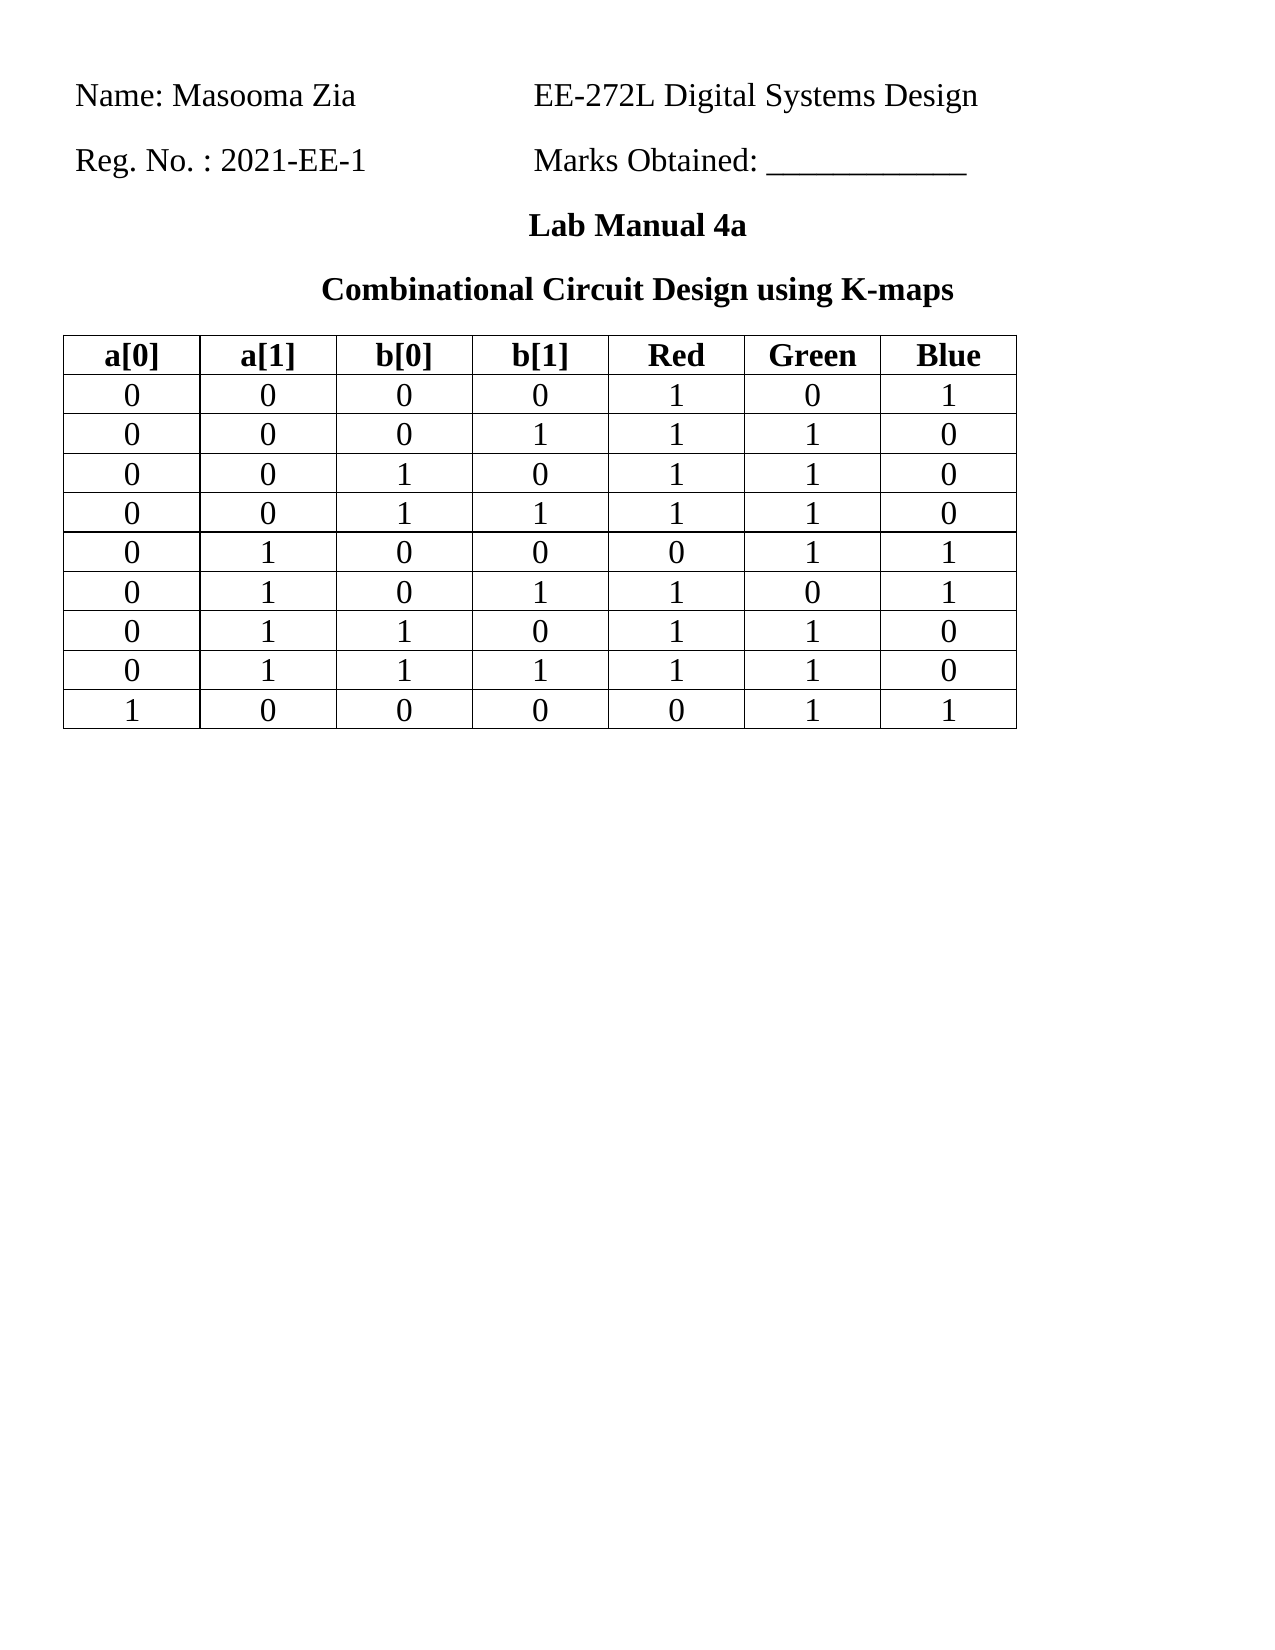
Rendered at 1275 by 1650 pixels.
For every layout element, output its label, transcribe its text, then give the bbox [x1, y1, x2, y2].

table_cell 0 [64, 572, 199, 610]
table_cell 1 [337, 493, 472, 531]
table_cell 0 [609, 690, 744, 728]
table_cell 1 [64, 690, 199, 728]
table_cell 0 [64, 651, 199, 689]
table_cell 0 [881, 414, 1016, 453]
text Lab Manual 4a [75, 205, 1200, 243]
table_cell 1 [473, 651, 608, 689]
table_cell 0 [473, 533, 608, 571]
text Reg. No. : 2021-EE-1 Marks Obtained: ____________ [75, 140, 1200, 178]
table_cell 1 [745, 611, 880, 649]
table_cell 1 [881, 572, 1016, 610]
table_cell 1 [881, 690, 1016, 728]
table_cell 1 [745, 690, 880, 728]
table_cell 0 [64, 454, 199, 492]
table_cell 1 [609, 375, 744, 413]
table_cell 0 [609, 533, 744, 571]
table_header b[0] [337, 336, 472, 374]
table_cell 1 [745, 533, 880, 571]
table_cell 0 [201, 375, 336, 413]
table_cell 1 [745, 493, 880, 531]
table_header a[0] [64, 336, 199, 374]
table_cell 0 [473, 454, 608, 492]
table_cell 0 [201, 493, 336, 531]
table_cell 0 [337, 414, 472, 453]
table_cell 1 [201, 572, 336, 610]
table_cell 0 [337, 375, 472, 413]
table_cell 0 [337, 572, 472, 610]
table_cell 1 [609, 611, 744, 649]
table_cell 0 [64, 493, 199, 531]
table_cell 0 [337, 690, 472, 728]
table_cell 1 [337, 454, 472, 492]
table_cell 0 [745, 375, 880, 413]
text Name: Masooma Zia EE-272L Digital Systems Design [75, 75, 1200, 113]
table_cell 1 [609, 493, 744, 531]
table_cell 1 [881, 533, 1016, 571]
table_cell 0 [881, 454, 1016, 492]
table_cell 1 [473, 493, 608, 531]
table_cell 1 [609, 651, 744, 689]
table_cell 1 [745, 454, 880, 492]
table_cell 0 [64, 375, 199, 413]
table_header Red [609, 336, 744, 374]
table_cell 1 [609, 414, 744, 453]
table_cell 0 [64, 611, 199, 649]
table_cell 1 [745, 414, 880, 453]
table_cell 1 [609, 572, 744, 610]
table_cell 0 [881, 493, 1016, 531]
table_cell 1 [881, 375, 1016, 413]
table_cell 1 [337, 651, 472, 689]
table_cell 1 [337, 611, 472, 649]
table_cell 1 [745, 651, 880, 689]
table_cell 0 [881, 651, 1016, 689]
table_cell 0 [473, 690, 608, 728]
table_cell 0 [473, 375, 608, 413]
table_header a[1] [201, 336, 336, 374]
table_cell 0 [881, 611, 1016, 649]
table_cell 0 [64, 414, 199, 453]
table_cell 1 [609, 454, 744, 492]
table_cell 0 [201, 690, 336, 728]
table_cell 1 [473, 414, 608, 453]
table_cell 0 [745, 572, 880, 610]
text Combinational Circuit Design using K-maps [75, 270, 1200, 308]
table_cell 1 [201, 533, 336, 571]
table_cell 0 [201, 414, 336, 453]
table_cell 0 [337, 533, 472, 571]
table_header b[1] [473, 336, 608, 374]
table_cell 1 [201, 611, 336, 649]
table_cell 0 [201, 454, 336, 492]
table_cell 0 [473, 611, 608, 649]
table_header Green [745, 336, 880, 374]
table_cell 1 [201, 651, 336, 689]
table_cell 1 [473, 572, 608, 610]
table_cell 0 [64, 533, 199, 571]
table_header Blue [881, 336, 1016, 374]
